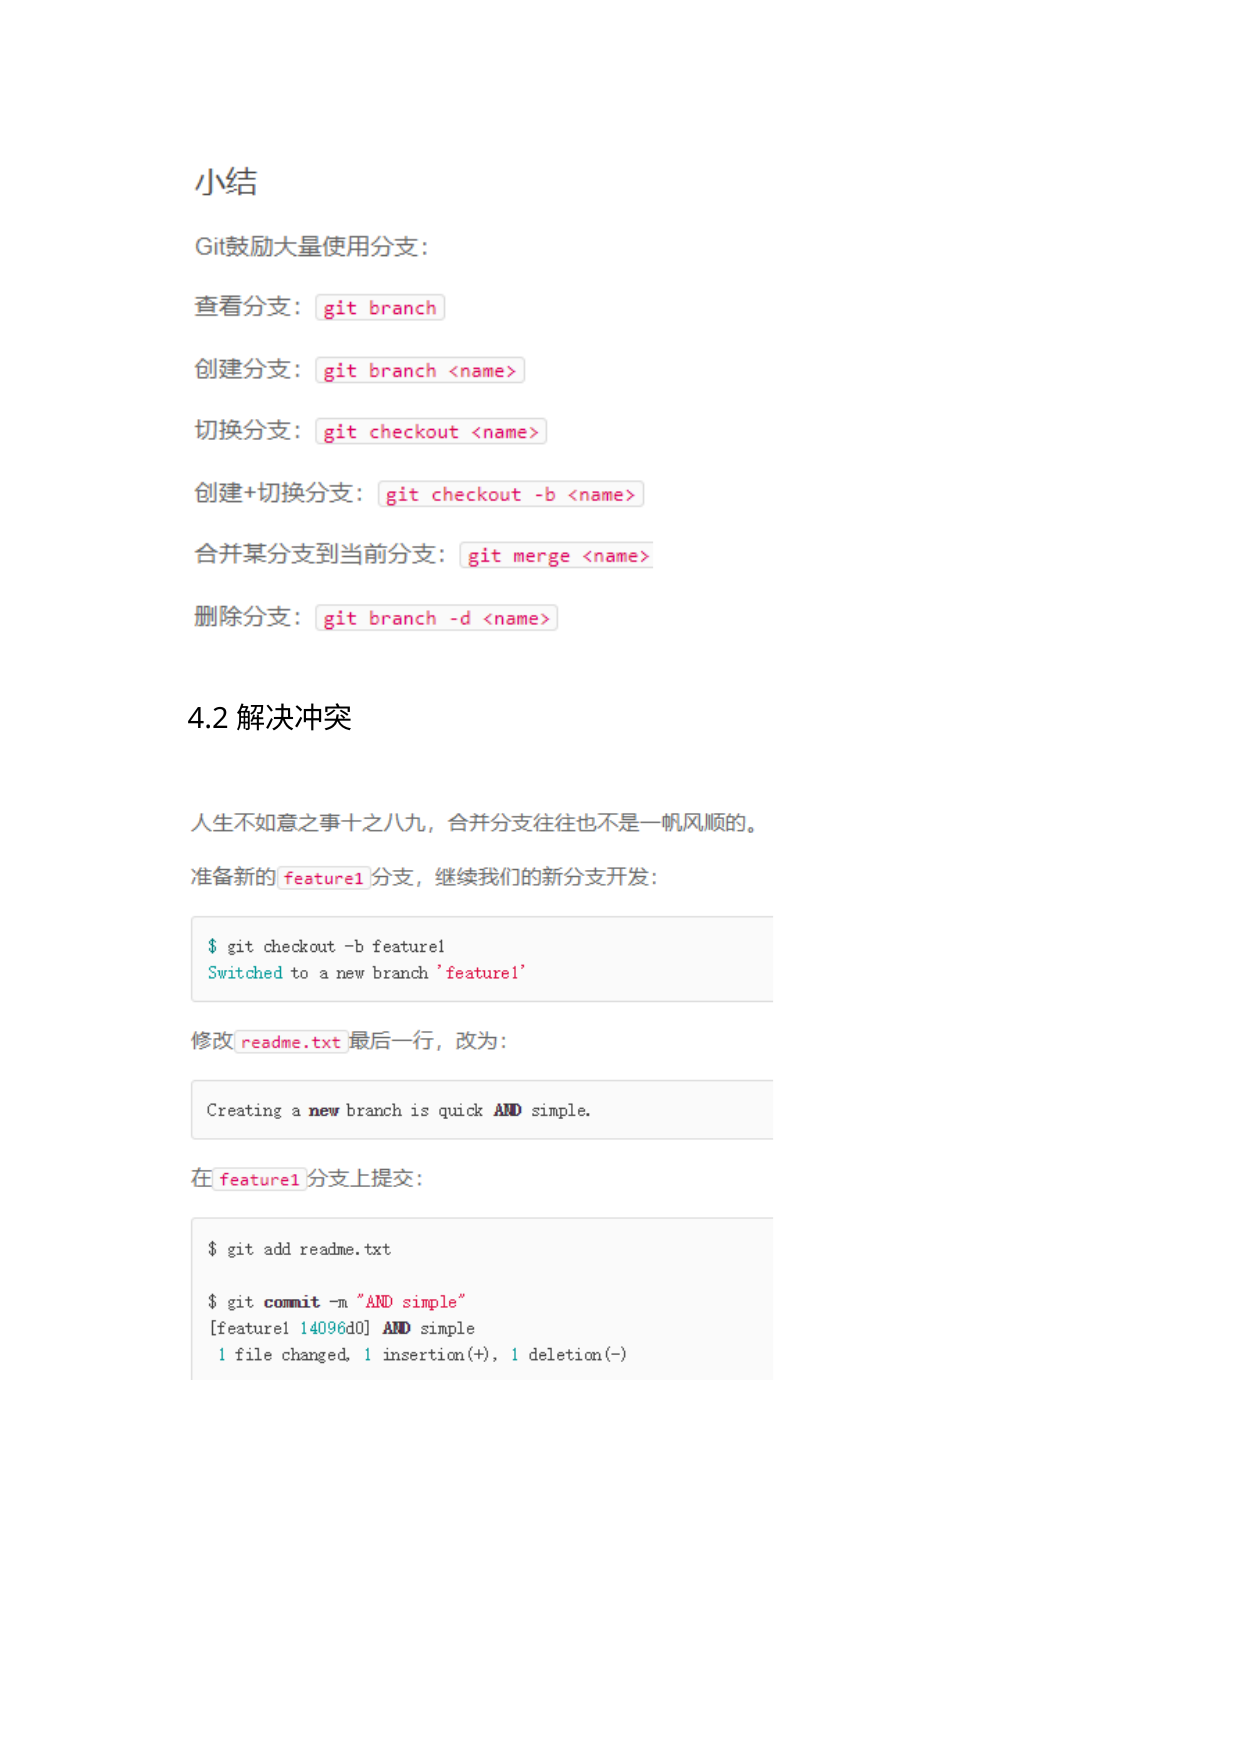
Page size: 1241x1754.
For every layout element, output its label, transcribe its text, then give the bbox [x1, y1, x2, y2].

subtitle 4.2 解决冲突 [187, 683, 1053, 748]
